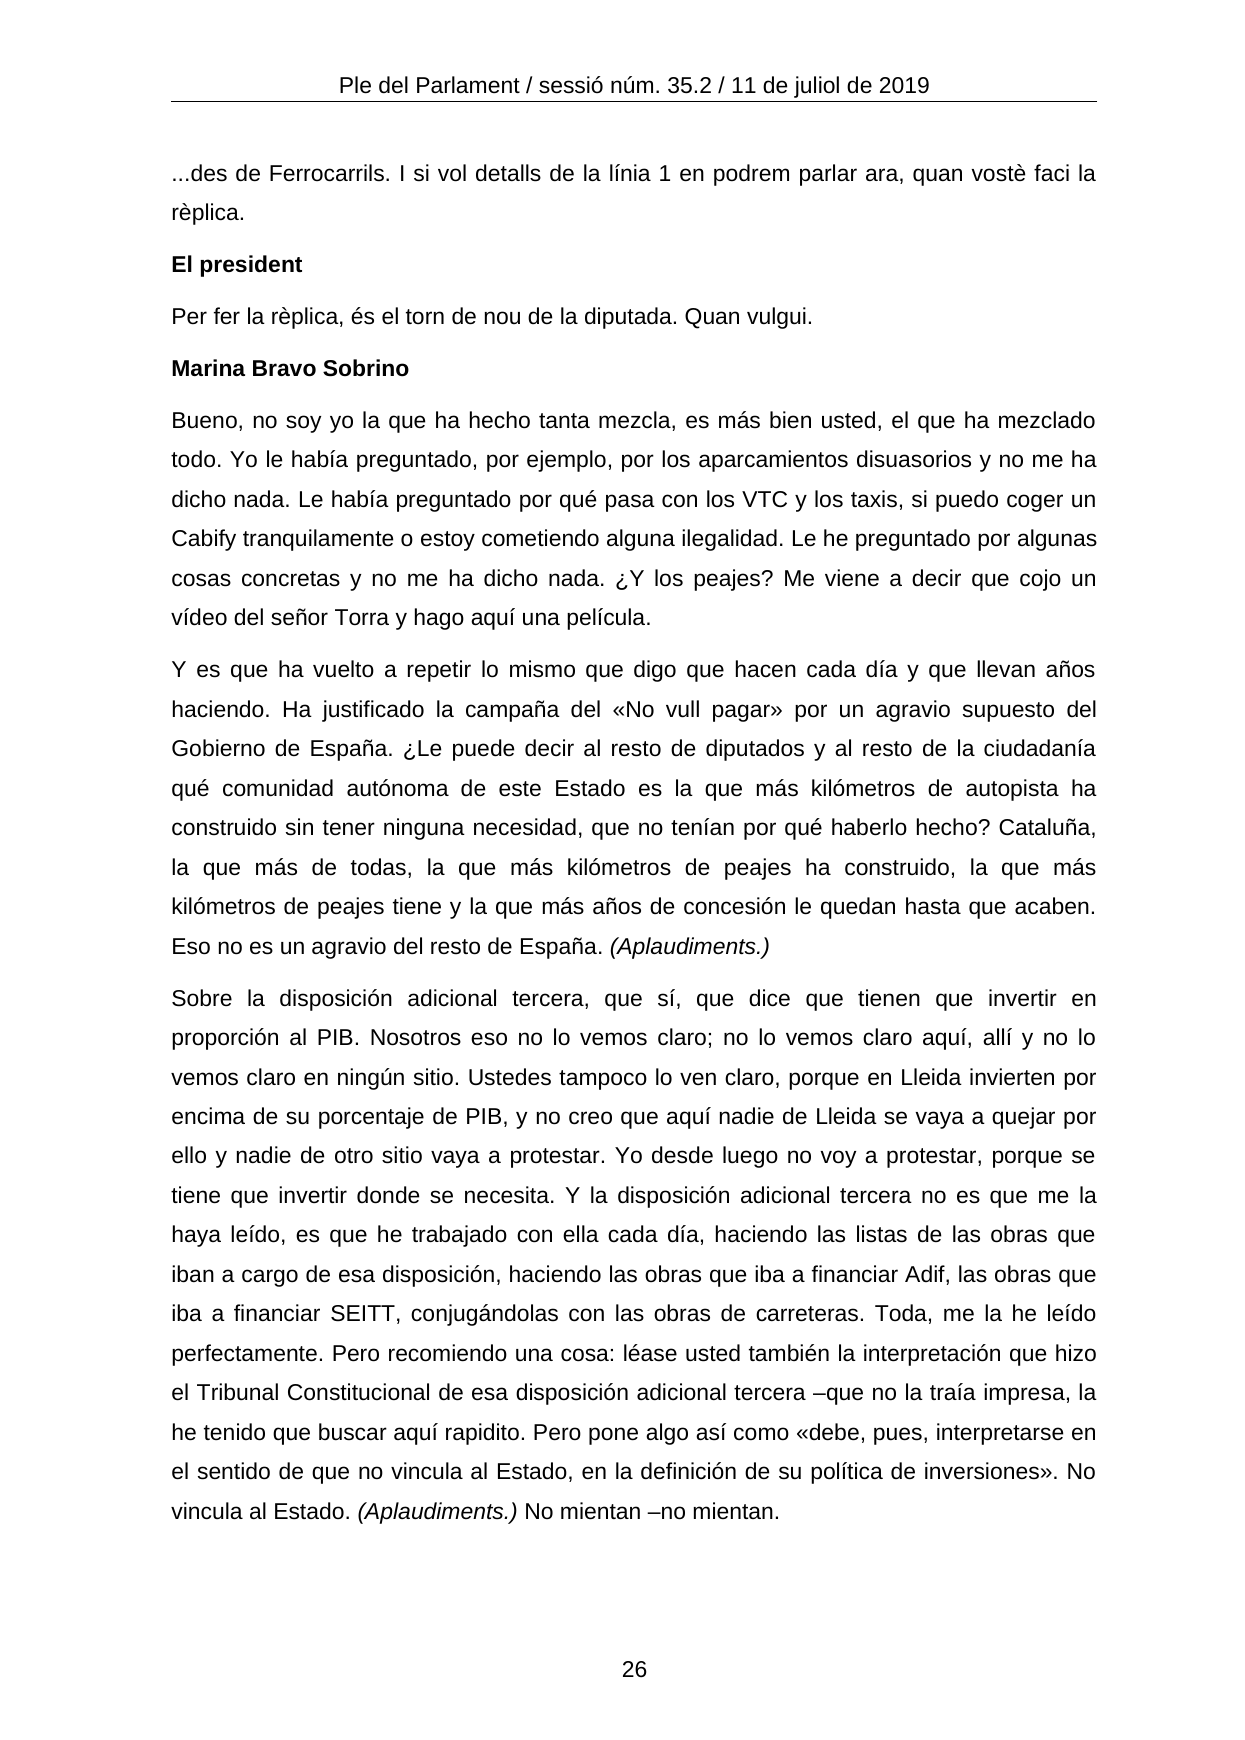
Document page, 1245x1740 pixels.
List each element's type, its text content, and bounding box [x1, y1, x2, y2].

text Y es que ha vuelto a repetir lo mismo que digo que hacen cada día y que llevan años haciendo. Ha justificado la campaña del «No vull pagar» por un agravio supuesto del Gobierno de España. ¿Le puede decir al resto de diputados y al resto de la ciudadanía qué comunidad autónoma de este Estado es la que más kilómetros de autopista ha construido sin tener ninguna necesidad, que no tenían por qué haberlo hecho? Cataluña, la que más de todas, la que más kilómetros de peajes ha construido, la que más kilómetros de peajes tiene y la que más años de concesión le quedan hasta que acaben. Eso no es un agravio del resto de España. (Aplaudiments.) [171, 656, 1097, 959]
text Marina Bravo Sobrino [171, 355, 1097, 381]
text ...des de Ferrocarrils. I si vol detalls de la línia 1 en podrem parlar ara, quan vostè faci la rèplica. [171, 159, 1097, 225]
text Per fer la rèplica, és el torn de nou de la diputada. Quan vulgui. [171, 303, 1097, 329]
text Sobre la disposición adicional tercera, que sí, que dice que tienen que invertir en proporción al PIB. Nosotros eso no lo vemos claro; no lo vemos claro aquí, allí y no lo vemos claro en ningún sitio. Ustedes tampoco lo ven claro, porque en Lleida invierten por encima de su porcentaje de PIB, y no creo que aquí nadie de Lleida se vaya a quejar por ello y nadie de otro sitio vaya a protestar. Yo desde luego no voy a protestar, porque se tiene que invertir donde se necesita. Y la disposición adicional tercera no es que me la haya leído, es que he trabajado con ella cada día, haciendo las listas de las obras que iban a cargo de esa disposición, haciendo las obras que iba a financiar Adif, las obras que iba a financiar SEITT, conjugándolas con las obras de carreteras. Toda, me la he leído perfectamente. Pero recomiendo una cosa: léase usted también la interpretación que hizo el Tribunal Constitucional de esa disposición adicional tercera –que no la traía impresa, la he tenido que buscar aquí rapidito. Pero pone algo así como «debe, pues, interpretarse en el sentido de que no vincula al Estado, en la definición de su política de inversiones». No vincula al Estado. (Aplaudiments.) No mientan –no mientan. [171, 984, 1097, 1524]
text Bueno, no soy yo la que ha hecho tanta mezcla, es más bien usted, el que ha mezclado todo. Yo le había preguntado, por ejemplo, por los aparcamientos disuasorios y no me ha dicho nada. Le había preguntado por qué pasa con los VTC y los taxis, si puedo coger un Cabify tranquilamente o estoy cometiendo alguna ilegalidad. Le he preguntado por algunas cosas concretas y no me ha dicho nada. ¿Y los peajes? Me viene a decir que cojo un vídeo del señor Torra y hago aquí una película. [171, 407, 1097, 631]
text El president [171, 251, 1097, 277]
